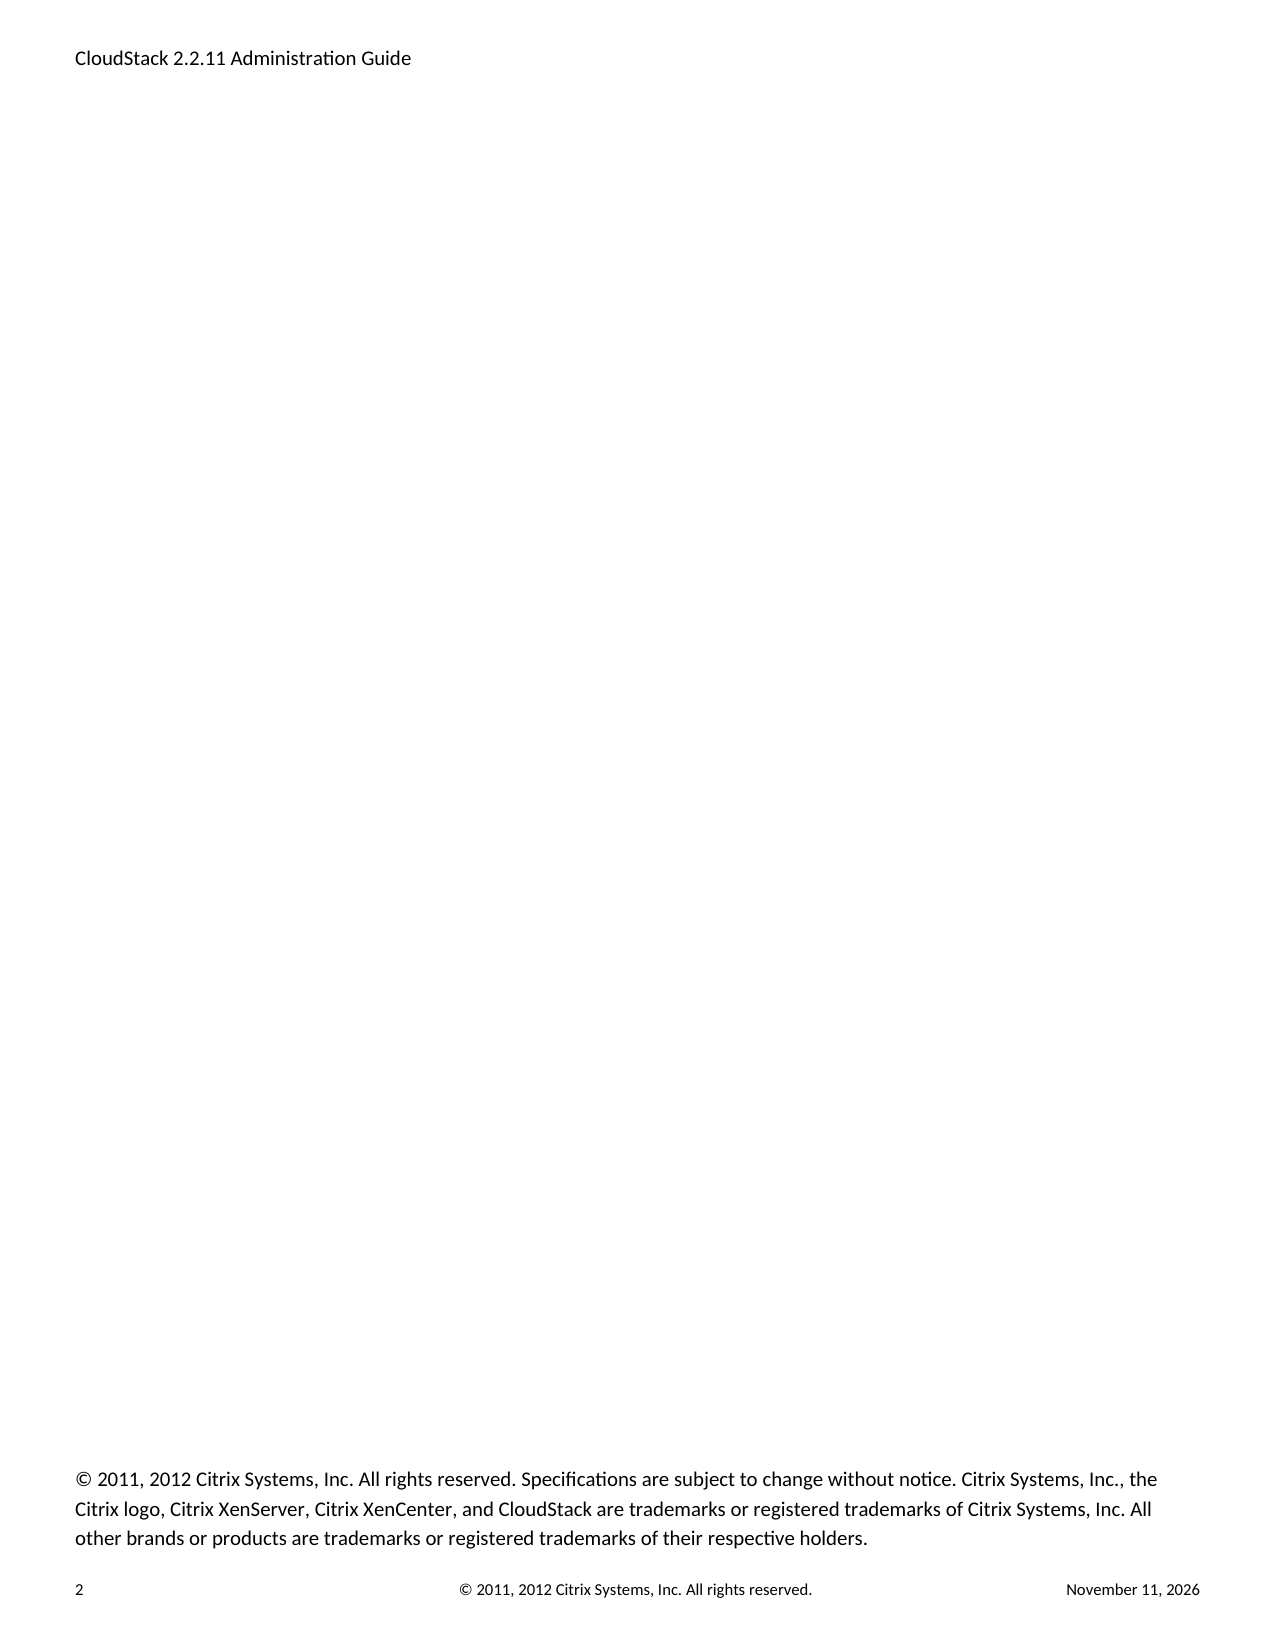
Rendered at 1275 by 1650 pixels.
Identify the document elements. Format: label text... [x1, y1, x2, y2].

text © 2011, 2012 Citrix Systems, Inc. All rights reserved. Specifications are subject to change without notice. Citrix Systems, Inc., the Citrix logo, Citrix XenServer, Citrix XenCenter, and CloudStack are trademarks or registered trademarks of Citrix Systems, Inc. All other brands or products are trademarks or registered trademarks of their respective holders. [75, 1467, 1200, 1550]
